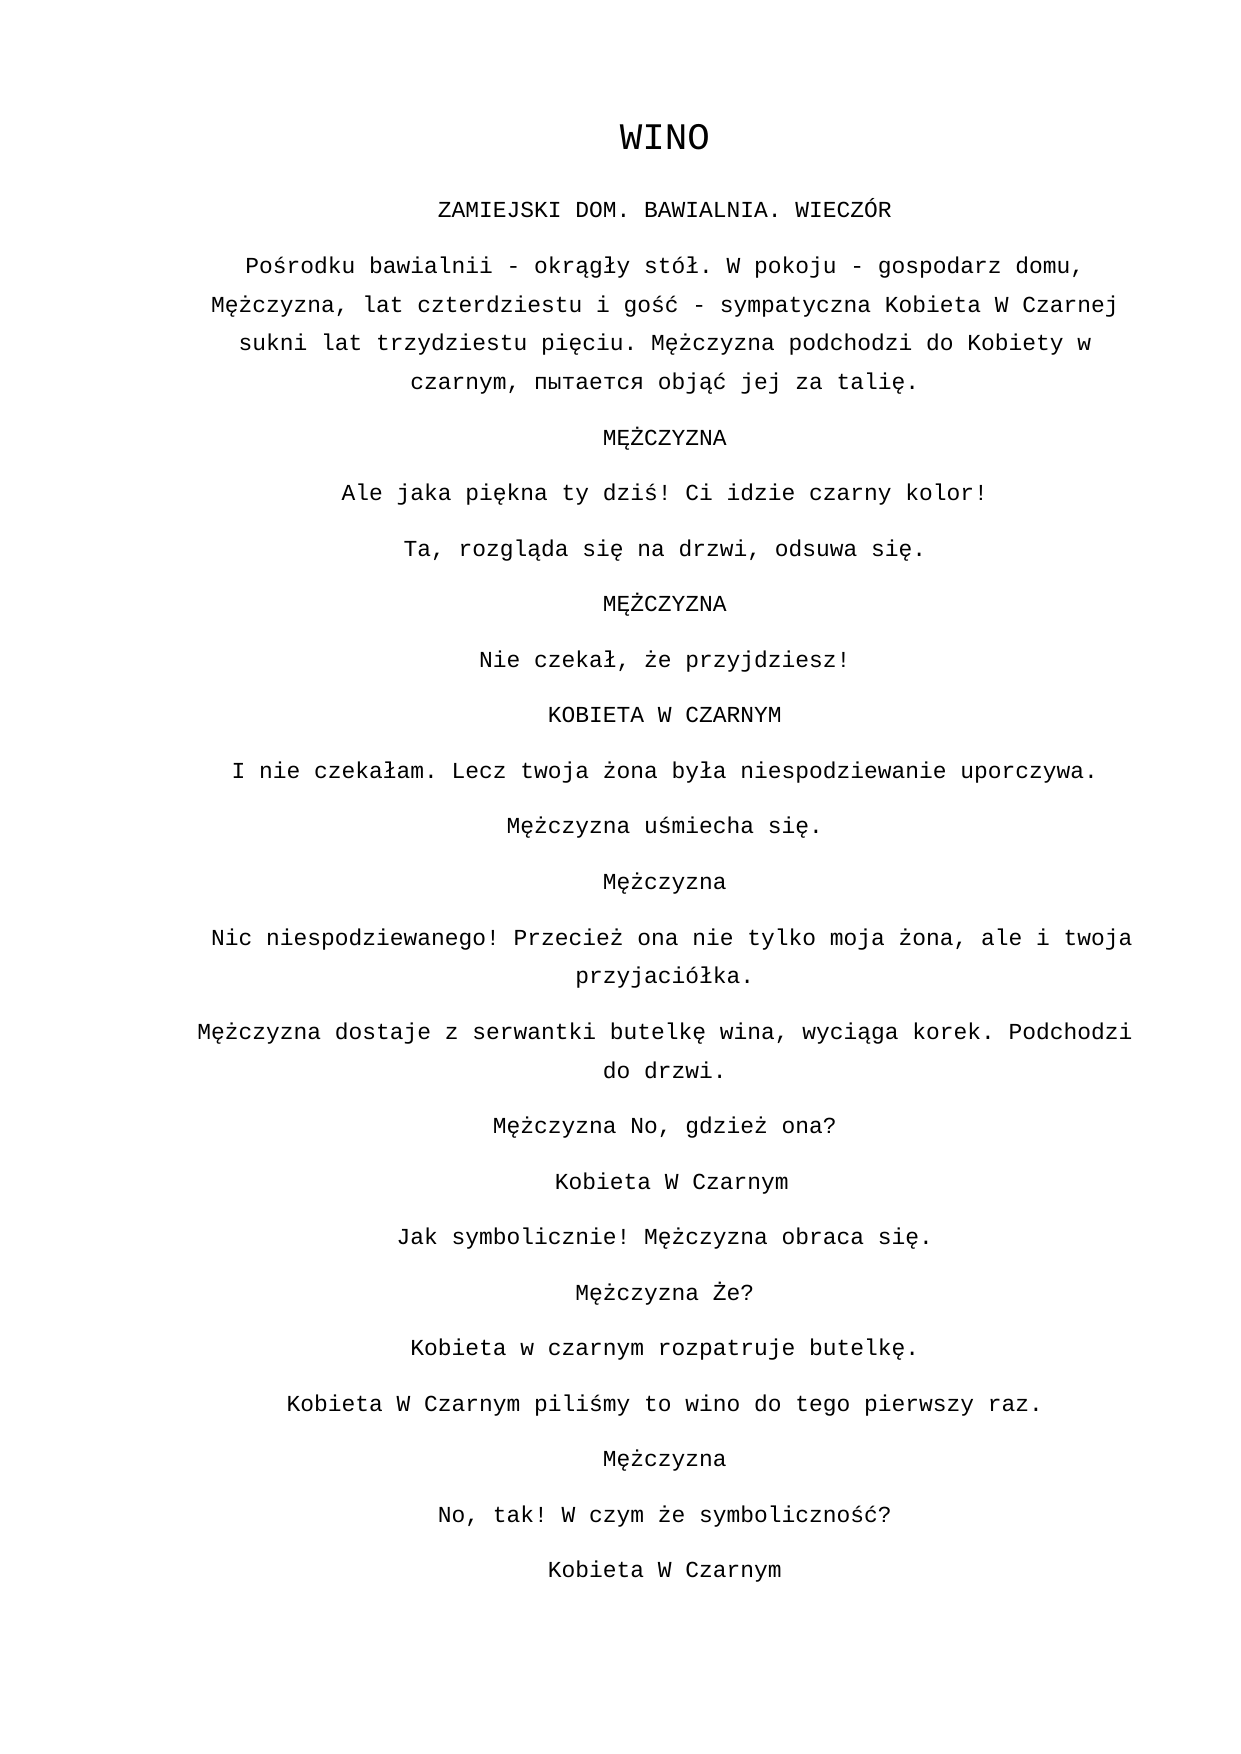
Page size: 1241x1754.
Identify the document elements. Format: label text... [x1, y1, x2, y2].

text Kobieta w czarnym rozpatruje butelkę. [177, 1337, 1152, 1363]
text Pośrodku bawialnii - okrągły stół. W pokoju - gospodarz domu, Mężczyzna, lat czterdziestu i gość - sympatyczna Kobieta W Czarnej sukni lat trzydziestu pięciu. Mężczyzna podchodzi do Kobiety w czarnym, пытается objąć jej za talię. [177, 254, 1152, 397]
text WINO [177, 118, 1152, 161]
text Ale jaka piękna ty dziś! Ci idzie czarny kolor! [177, 482, 1152, 508]
text Mężczyzna dostaje z serwantki butelkę wina, wyciąga korek. Podchodzi do drzwi. [177, 1020, 1152, 1085]
text MĘŻCZYZNA [177, 593, 1152, 619]
text No, tak! W czym że symboliczność? [177, 1503, 1152, 1529]
text Ta, rozgląda się na drzwi, odsuwa się. [177, 537, 1152, 563]
text Nic niespodziewanego! Przecież ona nie tylko moja żona, ale i twoja przyjaciółka. [177, 926, 1152, 991]
text Nie czekał, że przyjdziesz! [177, 648, 1152, 674]
text MĘŻCZYZNA [177, 426, 1152, 452]
text Mężczyzna uśmiecha się. [177, 815, 1152, 841]
text Mężczyzna [177, 1448, 1152, 1474]
text Jak symbolicznie! Mężczyzna obraca się. [177, 1226, 1152, 1252]
text Mężczyzna No, gdzież ona? [177, 1114, 1152, 1141]
text KOBIETA W CZARNYM [177, 704, 1152, 730]
text Mężczyzna [177, 870, 1152, 896]
text Kobieta W Czarnym piliśmy to wino do tego pierwszy raz. [177, 1392, 1152, 1418]
text I nie czekałam. Lecz twoja żona była niespodziewanie uporczywa. [177, 759, 1152, 785]
text ZAMIEJSKI DOM. BAWIALNIA. WIECZÓR [177, 198, 1152, 224]
text Mężczyzna Że? [177, 1281, 1152, 1307]
text Kobieta W Czarnym [177, 1170, 1152, 1196]
text Kobieta W Czarnym [177, 1559, 1152, 1585]
